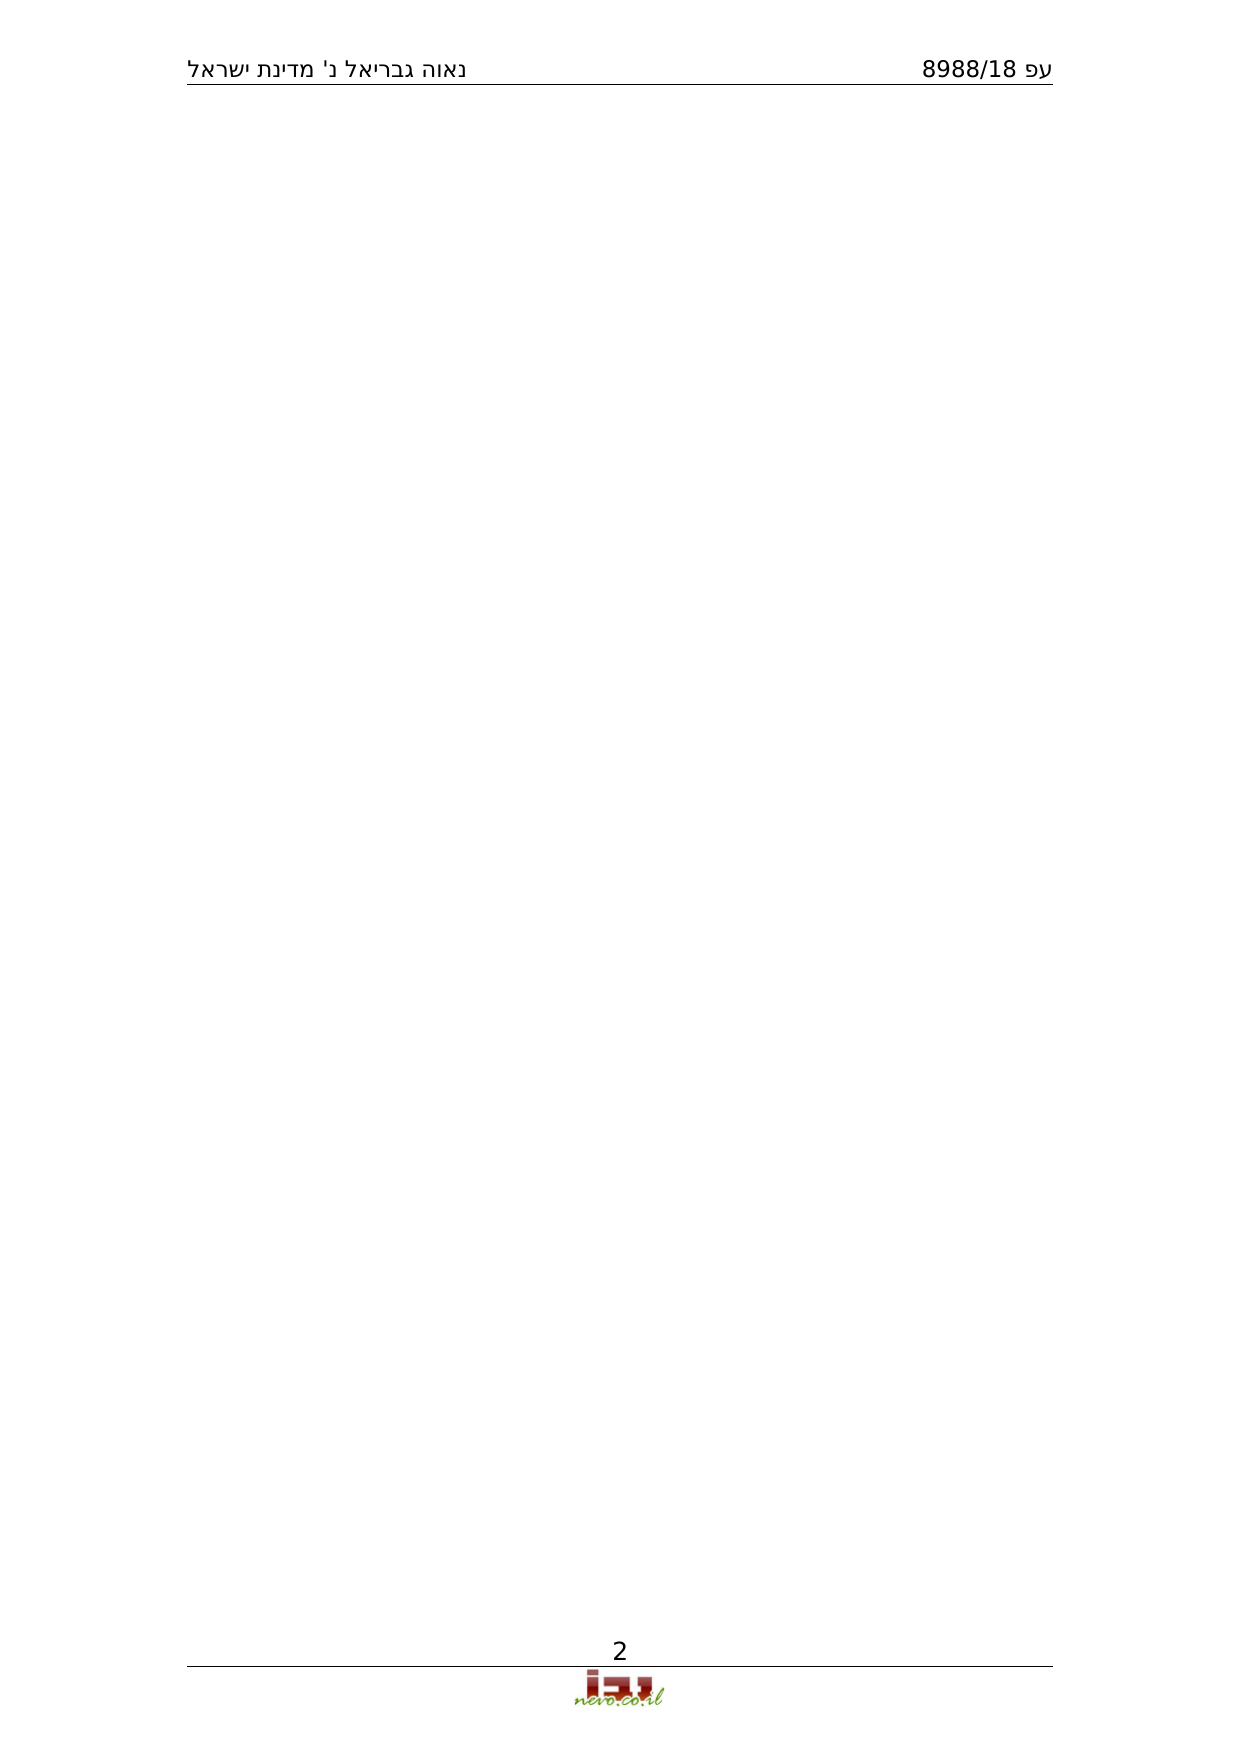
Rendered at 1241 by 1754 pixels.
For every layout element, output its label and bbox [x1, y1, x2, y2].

picture [574, 1669, 666, 1707]
